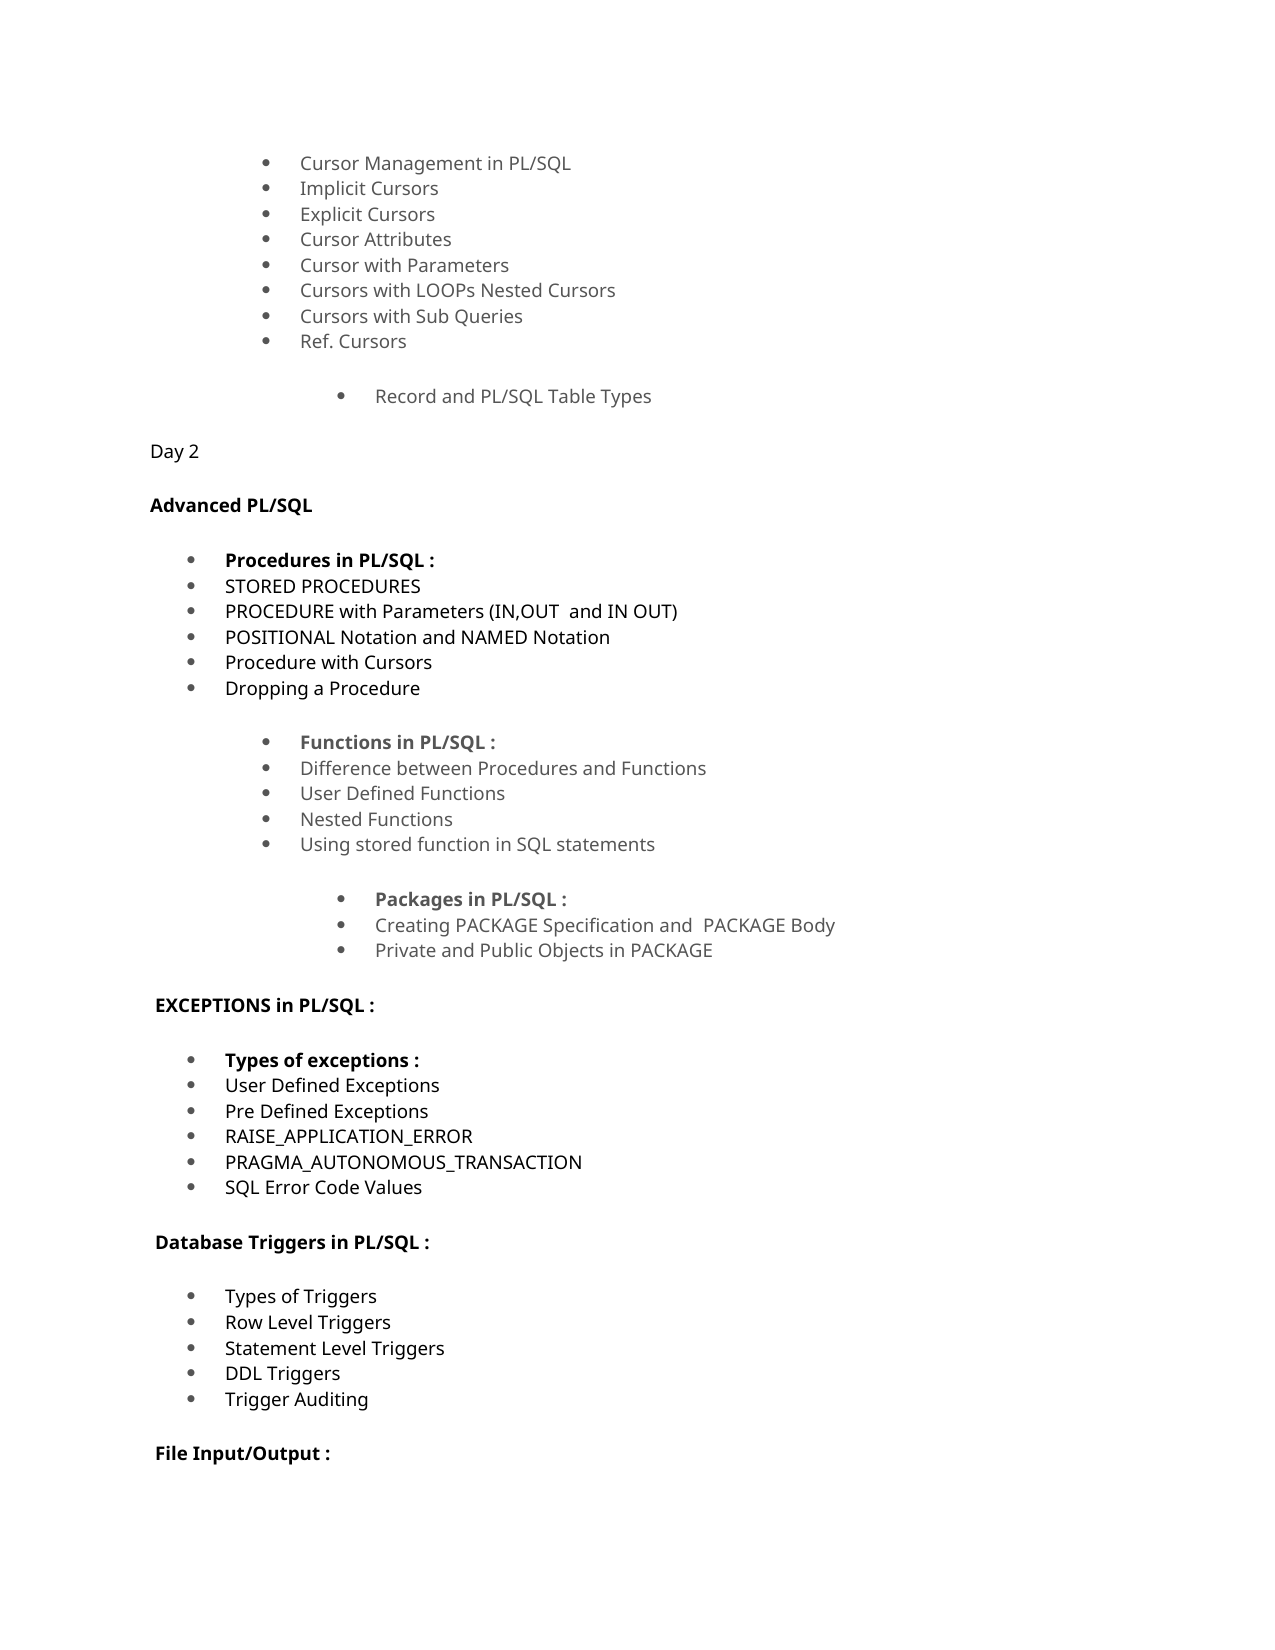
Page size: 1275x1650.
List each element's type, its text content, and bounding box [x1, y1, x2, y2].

list Types of exceptions : [187, 1047, 1125, 1072]
list Record and PL/SQL Table Types [337, 383, 1125, 409]
list PROCEDURE with Parameters (IN,OUT and IN OUT) [187, 598, 1125, 624]
list Cursor with Parameters [262, 252, 1125, 278]
list Packages in PL/SQL : [337, 886, 1125, 912]
list User Defined Functions [262, 781, 1125, 806]
list Private and Public Objects in PACKAGE [337, 937, 1125, 963]
list Statement Level Triggers [187, 1335, 1125, 1360]
list Row Level Triggers [187, 1309, 1125, 1335]
list Creating PACKAGE Specification and PACKAGE Body [337, 912, 1125, 937]
list PRAGMA_AUTONOMOUS_TRANSACTION [187, 1149, 1125, 1174]
list Ref. Cursors [262, 329, 1125, 354]
list Nested Functions [262, 806, 1125, 832]
text File Input/Output : [150, 1441, 1125, 1466]
list Difference between Procedures and Functions [262, 755, 1125, 781]
list POSITIONAL Notation and NAMED Notation [187, 624, 1125, 649]
list User Defined Exceptions [187, 1072, 1125, 1098]
list Dropping a Procedure [187, 675, 1125, 701]
list Procedure with Cursors [187, 649, 1125, 675]
list Using stored function in SQL statements [262, 832, 1125, 857]
list STORED PROCEDURES [187, 573, 1125, 598]
list Cursor Management in PL/SQL [262, 150, 1125, 176]
text Day 2 [150, 438, 1125, 463]
list RAISE_APPLICATION_ERROR [187, 1123, 1125, 1149]
list Cursors with Sub Queries [262, 303, 1125, 329]
list Cursor Attributes [262, 227, 1125, 252]
list Functions in PL/SQL : [262, 730, 1125, 755]
list DDL Triggers [187, 1360, 1125, 1386]
text Database Triggers in PL/SQL : [150, 1229, 1125, 1255]
list Explicit Cursors [262, 201, 1125, 227]
text EXCEPTIONS in PL/SQL : [150, 992, 1125, 1018]
list Cursors with LOOPs Nested Cursors [262, 278, 1125, 303]
list Types of Triggers [187, 1284, 1125, 1309]
list Pre Defined Exceptions [187, 1098, 1125, 1123]
list Procedures in PL/SQL : [187, 547, 1125, 573]
list SQL Error Code Values [187, 1174, 1125, 1200]
list Implicit Cursors [262, 176, 1125, 201]
text Advanced PL/SQL [150, 493, 1125, 518]
list Trigger Auditing [187, 1386, 1125, 1411]
